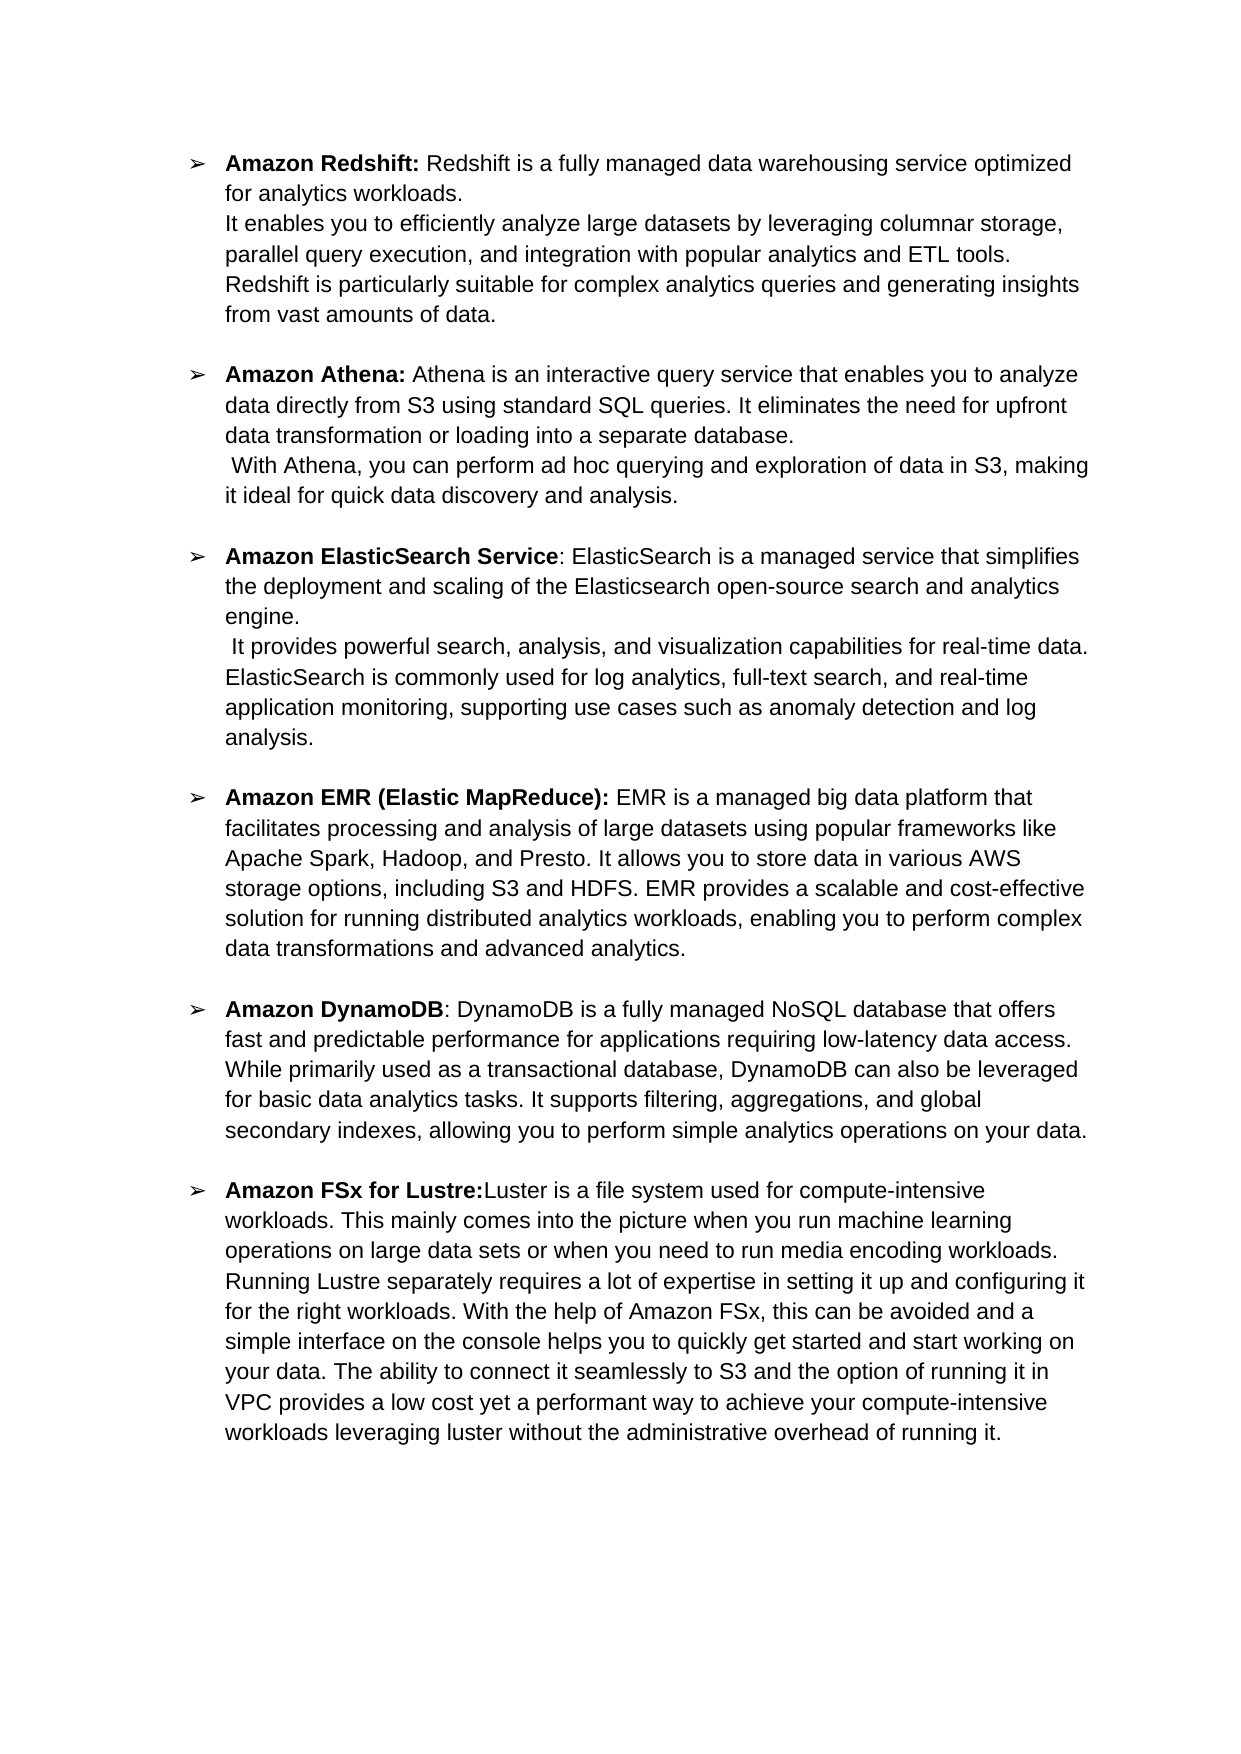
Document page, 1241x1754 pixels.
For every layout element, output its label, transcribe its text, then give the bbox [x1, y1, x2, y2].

list Amazon Redshift: Redshift is a fully managed data warehousing service optimized for analytics workloads. [187, 150, 1090, 207]
list Amazon DynamoDB: DynamoDB is a fully managed NoSQL database that offers fast and predictable performance for applications requiring low-latency data access. While primarily used as a transactional database, DynamoDB can also be leveraged for basic data analytics tasks. It supports filtering, aggregations, and global secondary indexes, allowing you to perform simple analytics operations on your data. [187, 996, 1090, 1143]
list Amazon FSx for Lustre:Luster is a file system used for compute-intensive workloads. This mainly comes into the picture when you run machine learning operations on large data sets or when you need to run media encoding workloads. Running Lustre separately requires a lot of expertise in setting it up and configuring it for the right workloads. With the help of Amazon FSx, this can be avoided and a simple interface on the console helps you to quickly get started and start working on your data. The ability to connect it seamlessly to S3 and the option of running it in VPC provides a low cost yet a performant way to achieve your compute-intensive workloads leveraging luster without the administrative overhead of running it. [187, 1177, 1090, 1445]
text It enables you to efficiently analyze large datasets by leveraging columnar storage, parallel query execution, and integration with popular analytics and ETL tools. Redshift is particularly suitable for complex analytics queries and generating insights from vast amounts of data. [225, 210, 1090, 327]
text It provides powerful search, analysis, and visualization capabilities for real-time data. ElasticSearch is commonly used for log analytics, full-text search, and real-time application monitoring, supporting use cases such as anomaly detection and log analysis. [225, 633, 1090, 750]
list Amazon Athena: Athena is an interactive query service that enables you to analyze data directly from S3 using standard SQL queries. It eliminates the need for upfront data transformation or loading into a separate database. [187, 361, 1090, 448]
text With Athena, you can perform ad hoc querying and exploration of data in S3, making it ideal for quick data discovery and analysis. [225, 452, 1090, 509]
list Amazon ElasticSearch Service: ElasticSearch is a managed service that simplifies the deployment and scaling of the Elasticsearch open-source search and analytics engine. [187, 543, 1090, 629]
list Amazon EMR (Elastic MapReduce): EMR is a managed big data platform that facilitates processing and analysis of large datasets using popular frameworks like Apache Spark, Hadoop, and Presto. It allows you to store data in various AWS storage options, including S3 and HDFS. EMR provides a scalable and cost-effective solution for running distributed analytics workloads, enabling you to perform complex data transformations and advanced analytics. [187, 784, 1090, 962]
